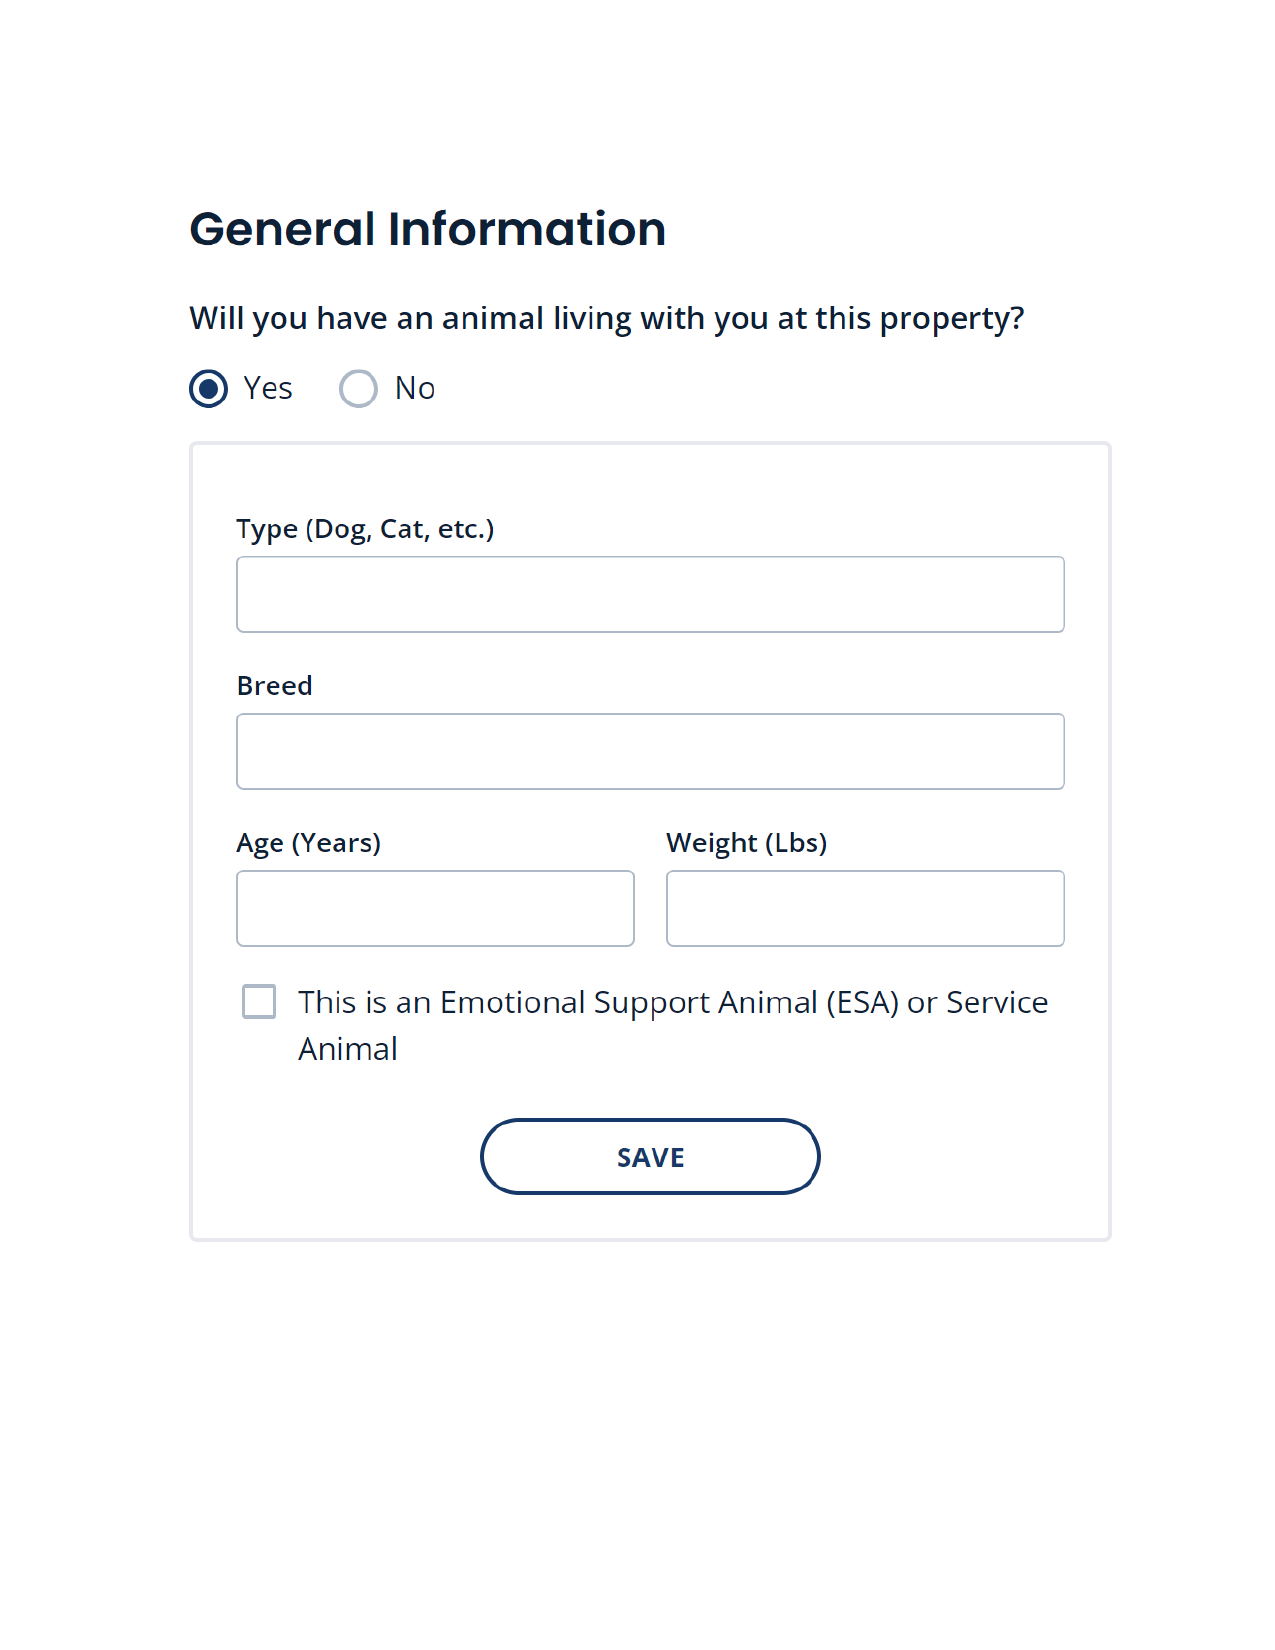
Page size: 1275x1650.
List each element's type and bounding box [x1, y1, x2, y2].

picture [150, 150, 1125, 1250]
